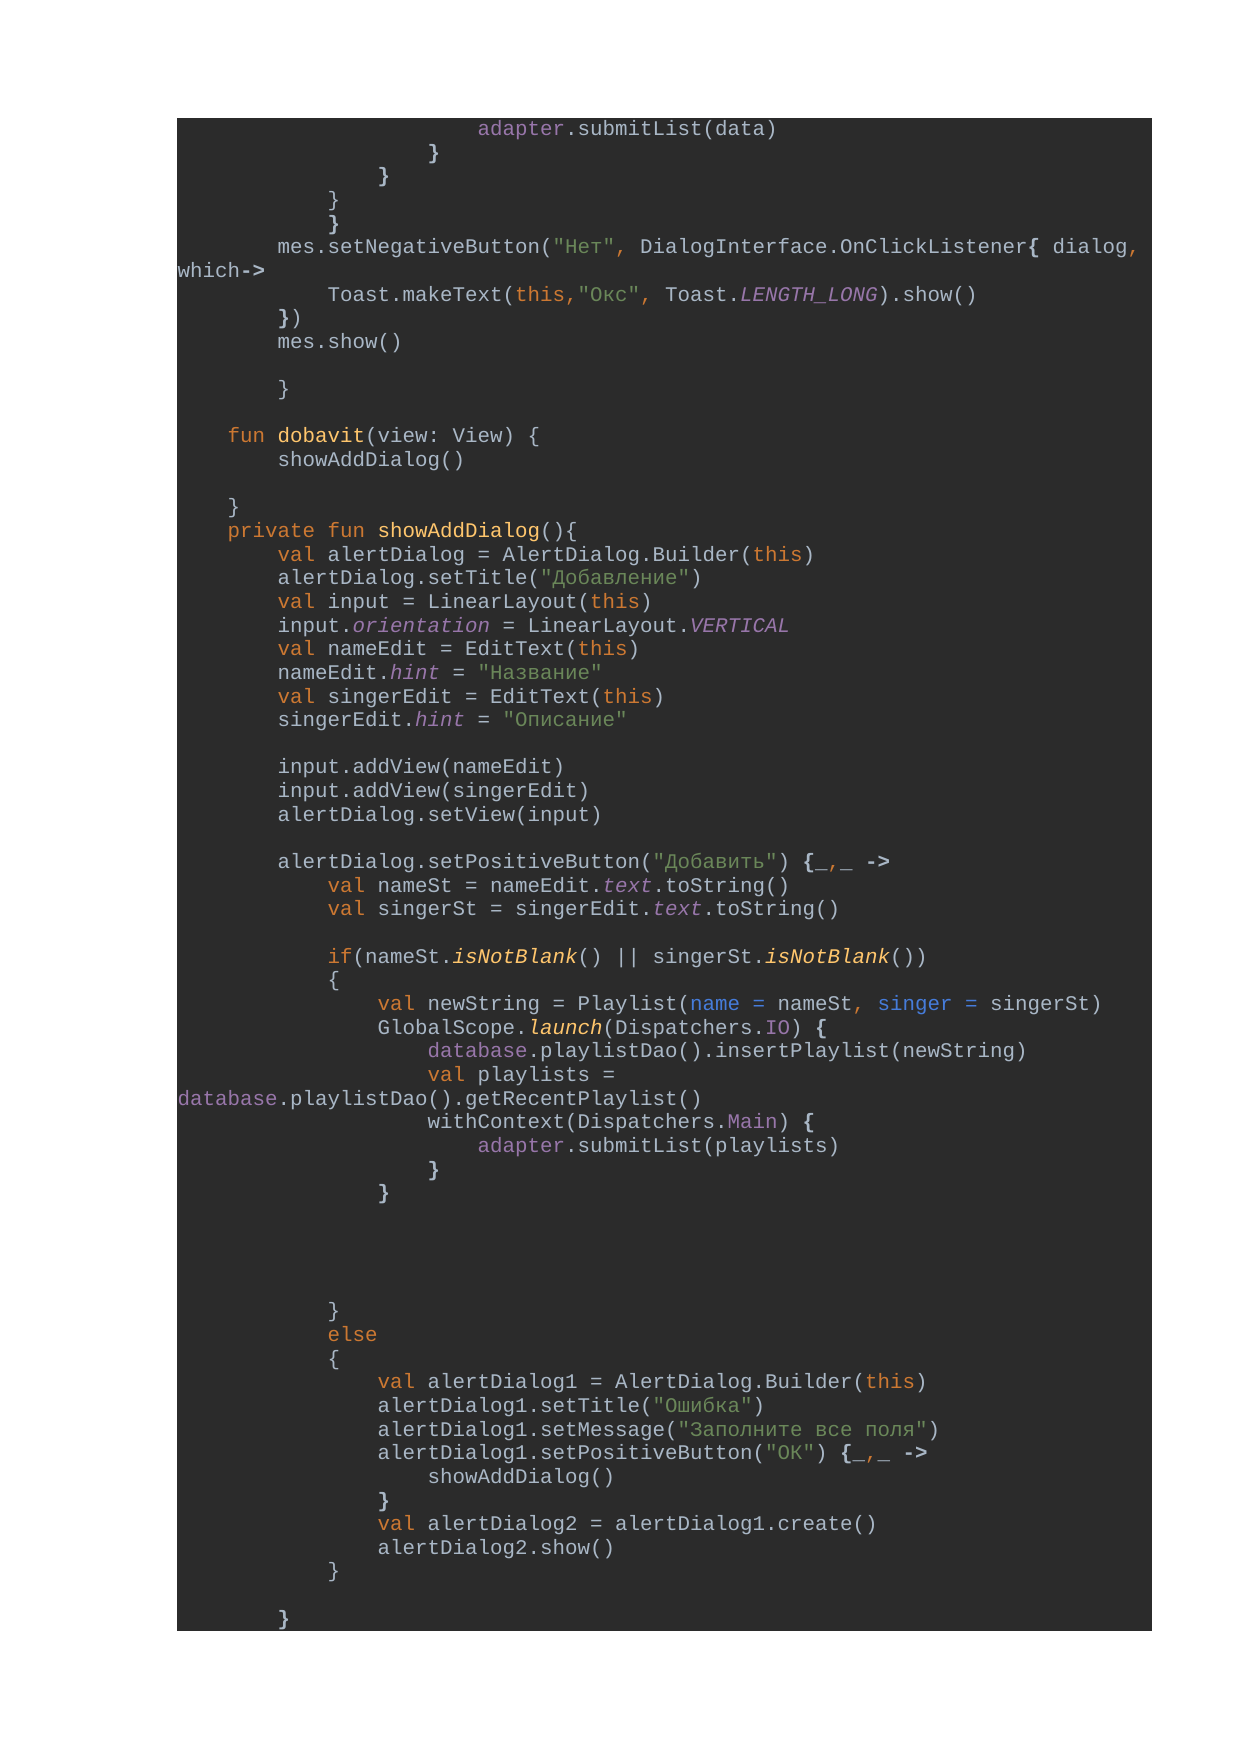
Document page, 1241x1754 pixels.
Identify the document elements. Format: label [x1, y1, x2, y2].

text [177, 118, 1152, 1631]
